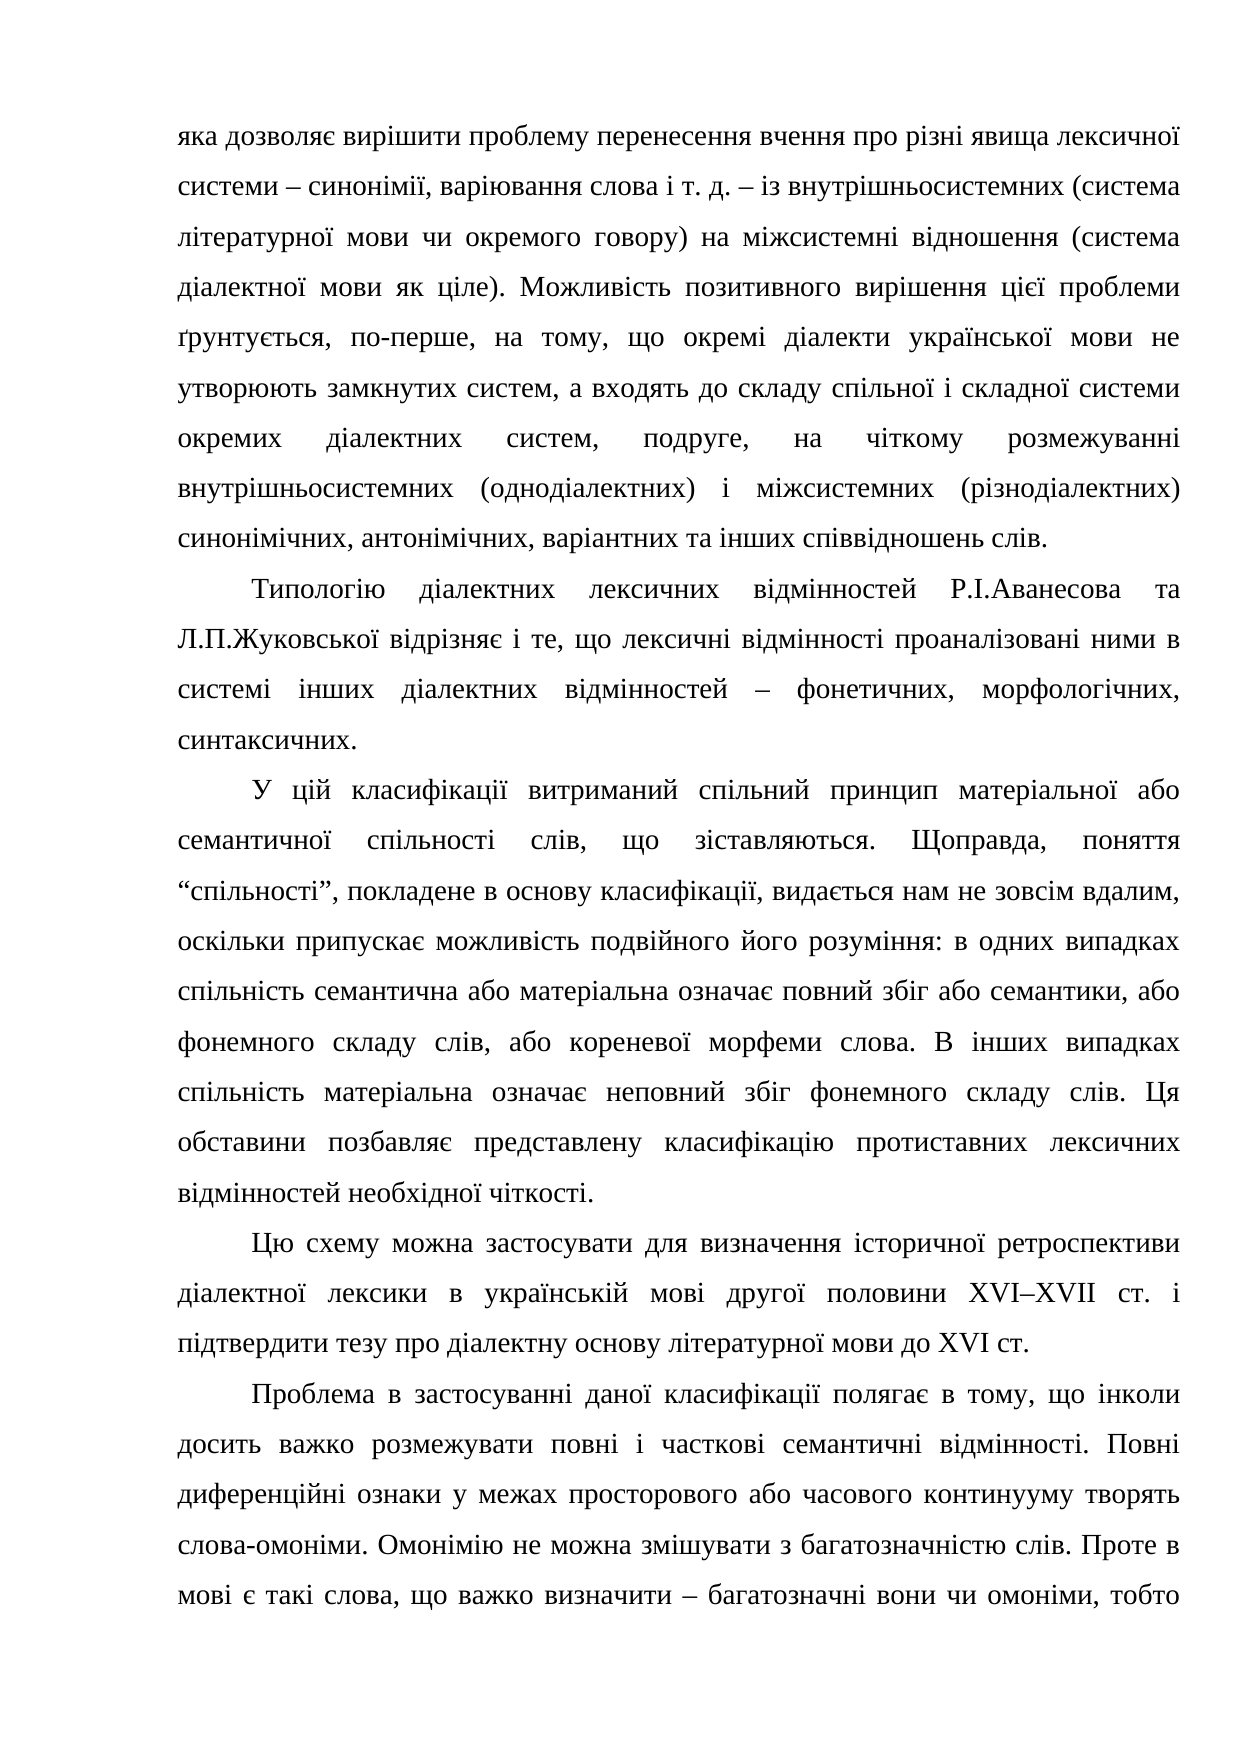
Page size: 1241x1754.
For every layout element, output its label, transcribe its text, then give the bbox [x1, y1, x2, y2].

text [177, 1376, 1181, 1611]
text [177, 118, 1181, 554]
text Цю схему можна застосувати для визначення історичної ретроспективи діалектної лексики в українській мові другої половини XVI–XVII ст. і підтвердити тезу про діалектну основу літературної мови до ХVІ ст. [177, 1225, 1181, 1359]
text Типологію діалектних лексичних відмінностей Р.І.Аванесова та Л.П.Жуковської відрізняє і те, що лексичні відмінності проаналізовані ними в системі інших діалектних відмінностей – фонетичних, морфологічних, синтаксичних. [177, 571, 1181, 755]
text У цій класифікації витриманий спільний принцип матеріальної або семантичної спільності слів, що зіставляються. Щоправда, поняття “спільності”, покладене в основу класифікації, видається нам не зовсім вдалим, оскільки припускає можливість подвійного його розуміння: в одних випадках спільність семантична або матеріальна означає повний збіг або семантики, або фонемного складу слів, або кореневої морфеми слова. В інших випадках спільність матеріальна означає неповний збіг фонемного складу слів. Ця обставини позбавляє представлену класифікацію протиставних лексичних відмінностей необхідної чіткості. [177, 772, 1181, 1208]
